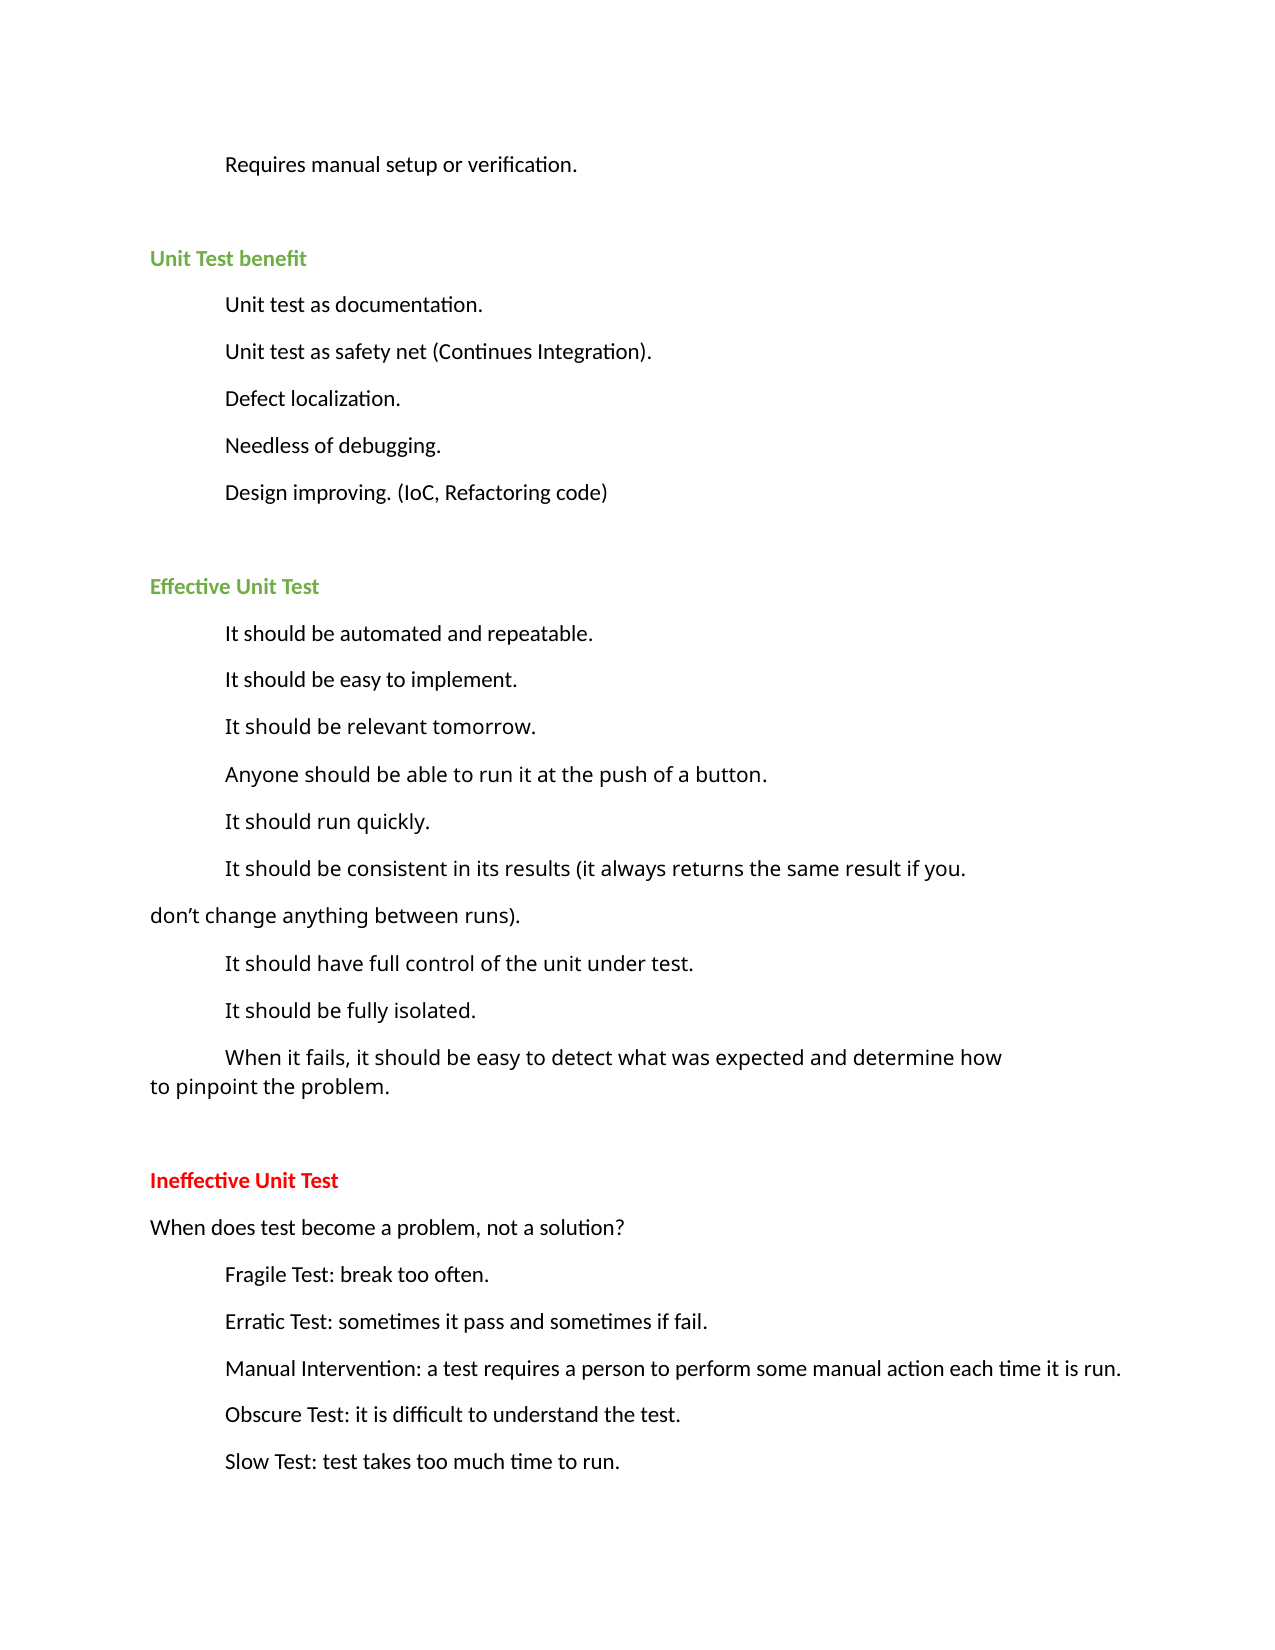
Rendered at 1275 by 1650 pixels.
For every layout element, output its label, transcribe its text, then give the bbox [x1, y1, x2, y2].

text to pinpoint the problem. [150, 1072, 1125, 1100]
text It should be automated and repeatable. [150, 619, 1125, 647]
text Unit Test benefit [150, 244, 1125, 272]
text Anyone should be able to run it at the push of a button. [150, 760, 1125, 788]
text It should have full control of the unit under test. [150, 949, 1125, 977]
text When it fails, it should be easy to detect what was expected and determine how [150, 1043, 1125, 1072]
text It should be consistent in its results (it always returns the same result if you. [150, 854, 1125, 883]
text It should run quickly. [150, 807, 1125, 836]
text don’t change anything between runs). [150, 902, 1125, 930]
text When does test become a problem, not a solution? [150, 1213, 1125, 1241]
text Manual Intervention: a test requires a person to perform some manual action each time it is run. [150, 1354, 1125, 1382]
text Defect localization. [150, 384, 1125, 412]
text Ineffective Unit Test [150, 1166, 1125, 1194]
text Slow Test: test takes too much time to run. [150, 1447, 1125, 1475]
text Effective Unit Test [150, 572, 1125, 600]
text Unit test as documentation. [150, 291, 1125, 319]
text It should be fully isolated. [150, 996, 1125, 1025]
text Requires manual setup or verification. [150, 150, 1125, 178]
text Erratic Test: sometimes it pass and sometimes if fail. [150, 1307, 1125, 1335]
text Fragile Test: break too often. [150, 1260, 1125, 1288]
text Needless of debugging. [150, 431, 1125, 459]
text It should be relevant tomorrow. [150, 712, 1125, 741]
text It should be easy to implement. [150, 666, 1125, 694]
text Unit test as safety net (Continues Integration). [150, 337, 1125, 366]
text Design improving. (IoC, Refactoring code) [150, 478, 1125, 506]
text Obscure Test: it is difficult to understand the test. [150, 1401, 1125, 1428]
